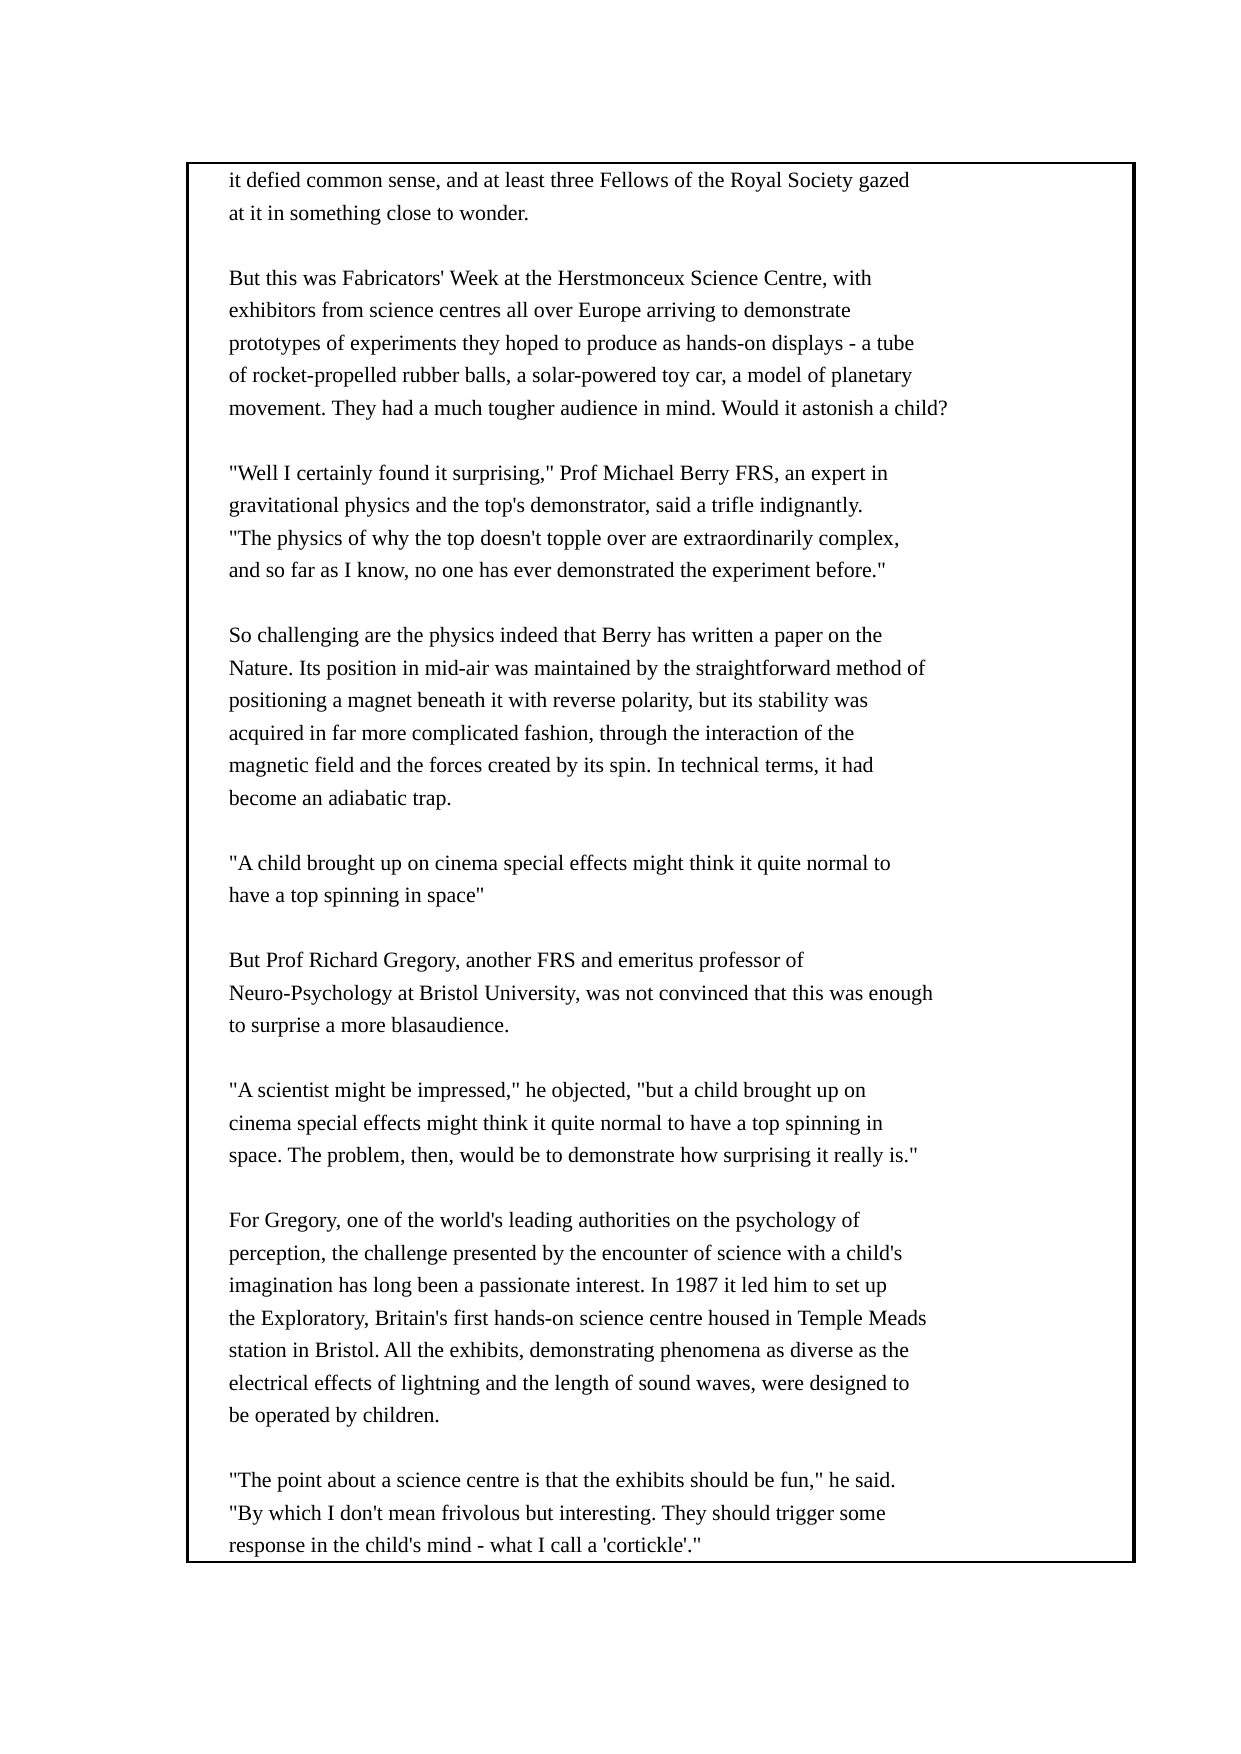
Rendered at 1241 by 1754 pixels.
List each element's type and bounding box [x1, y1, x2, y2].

table_cell [189, 164, 1132, 1561]
